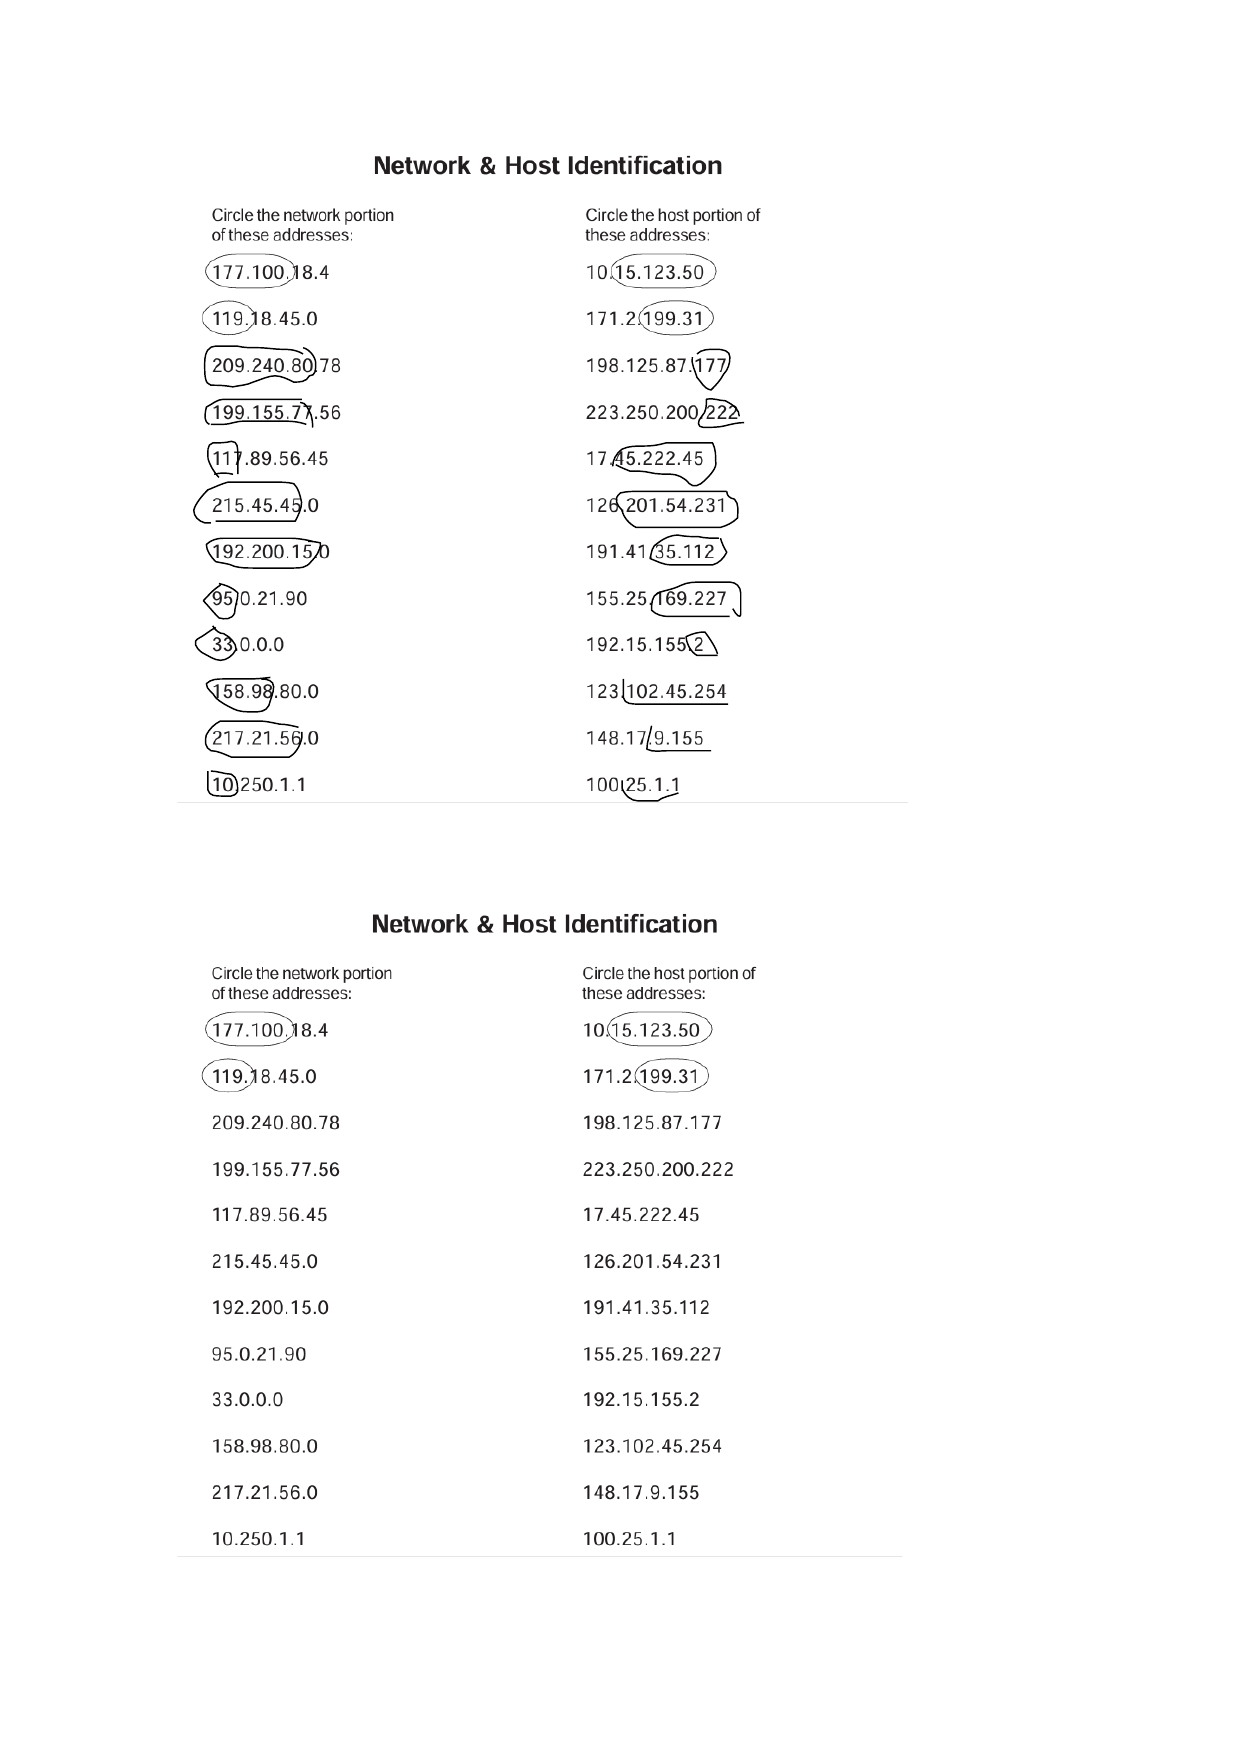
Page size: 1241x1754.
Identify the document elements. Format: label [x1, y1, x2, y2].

picture [177, 118, 908, 803]
picture [177, 877, 903, 1557]
